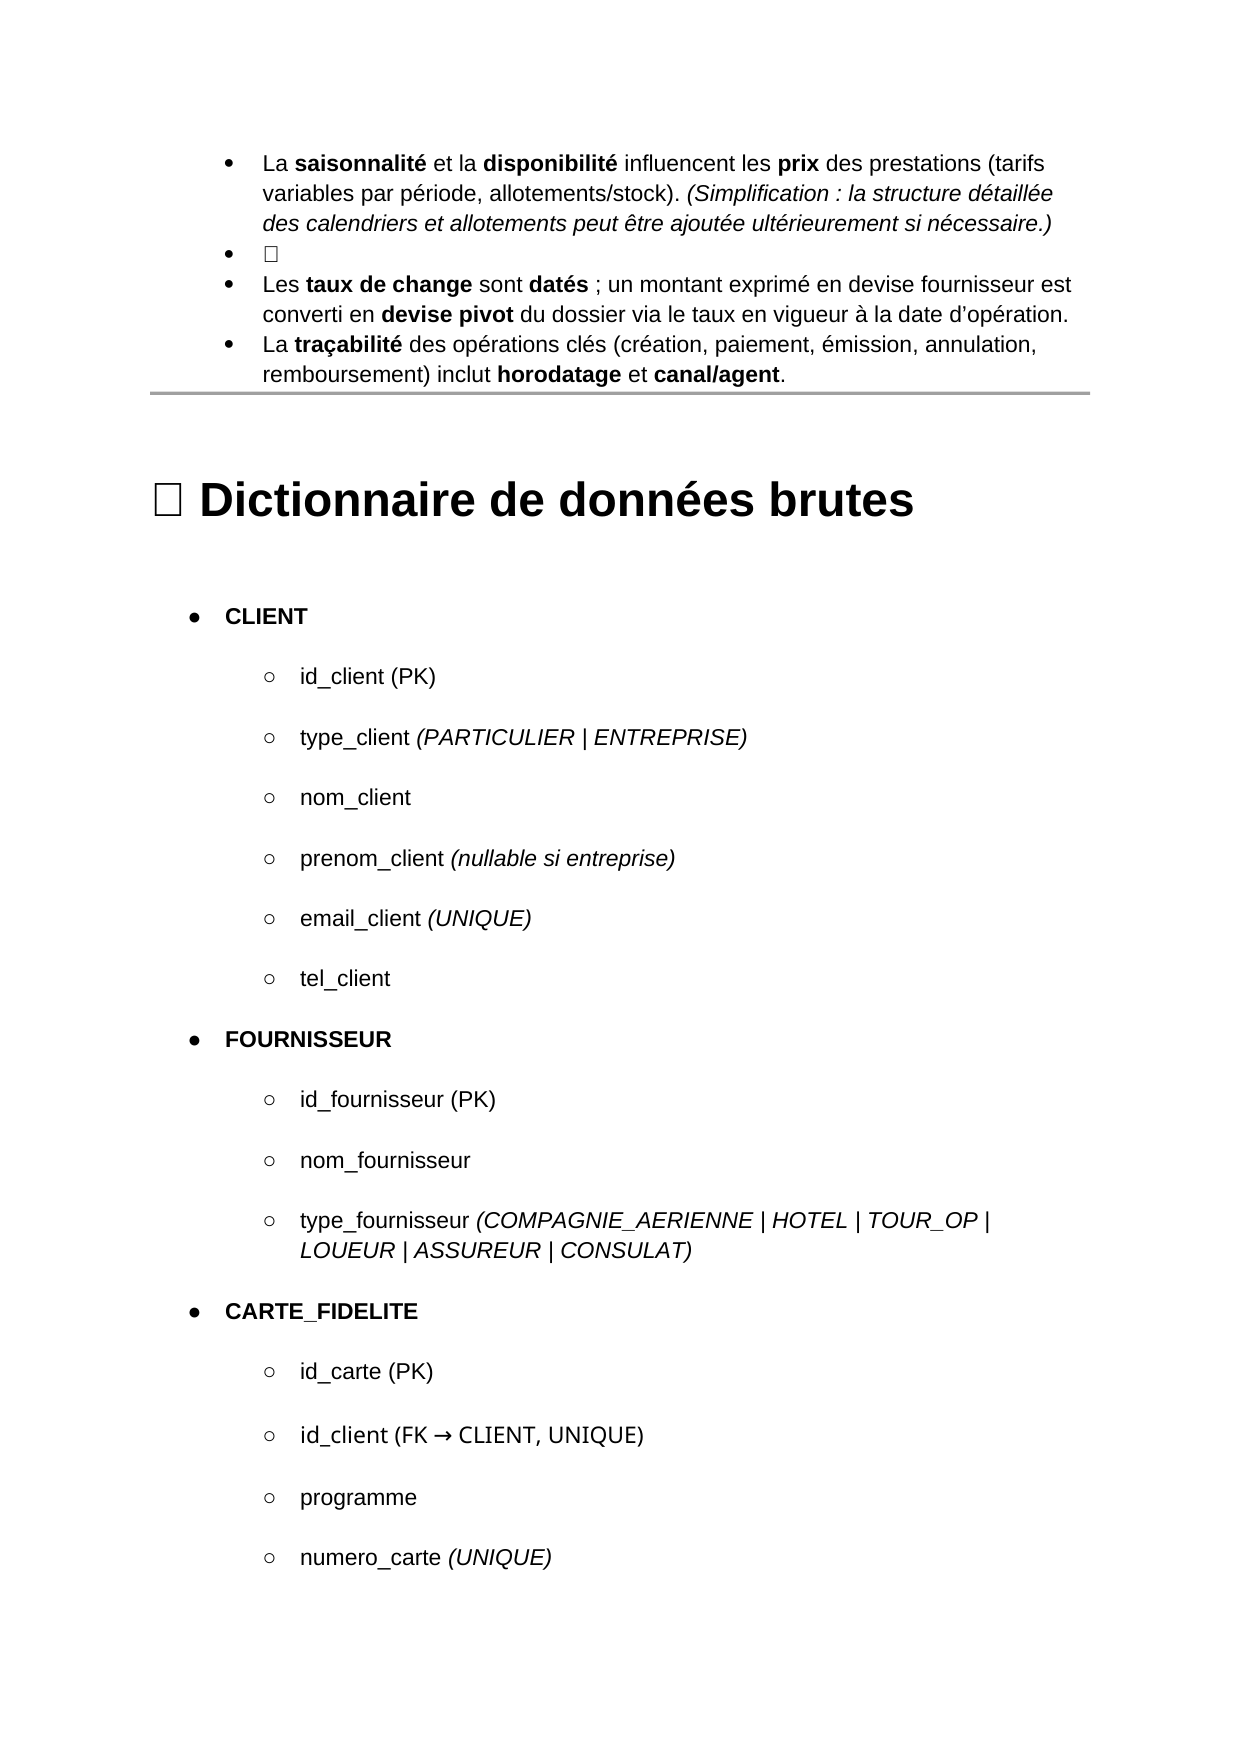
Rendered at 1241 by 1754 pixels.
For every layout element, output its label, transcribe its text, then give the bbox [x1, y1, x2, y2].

list tel_client [262, 965, 1090, 1022]
list numero_carte (UNIQUE) [262, 1544, 1090, 1601]
list  [225, 241, 1090, 267]
list id_client (FK → CLIENT, UNIQUE) [262, 1418, 1090, 1480]
list CLIENT [187, 603, 1090, 659]
list email_client (UNIQUE) [262, 905, 1090, 962]
list prenom_client (nullable si entreprise) [262, 844, 1090, 901]
list La traçabilité des opérations clés (création, paiement, émission, annulation, remboursement) inclut horodatage et canal/agent. [225, 331, 1090, 388]
list type_fournisseur (COMPAGNIE_AERIENNE | HOTEL | TOUR_OP | LOUEUR | ASSUREUR | CONSULAT) [262, 1207, 1090, 1294]
list La saisonnalité et la disponibilité influencent les prix des prestations (tarifs variables par période, allotements/stock). (Simplification : la structure détaillée des calendriers et allotements peut être ajoutée ultérieurement si nécessaire.) [225, 150, 1090, 237]
list id_fournisseur (PK) [262, 1086, 1090, 1143]
list id_carte (PK) [262, 1358, 1090, 1415]
list FOURNISSEUR [187, 1026, 1090, 1082]
list id_client (PK) [262, 663, 1090, 720]
list nom_client [262, 784, 1090, 841]
list CARTE_FIDELITE [187, 1298, 1090, 1354]
list nom_fournisseur [262, 1147, 1090, 1203]
subtitle 🔹 Dictionnaire de données brutes [150, 472, 1090, 527]
list type_client (PARTICULIER | ENTREPRISE) [262, 724, 1090, 780]
list Les taux de change sont datés ; un montant exprimé en devise fournisseur est converti en devise pivot du dossier via le taux en vigueur à la date d’opération. [225, 271, 1090, 327]
list programme [262, 1484, 1090, 1540]
